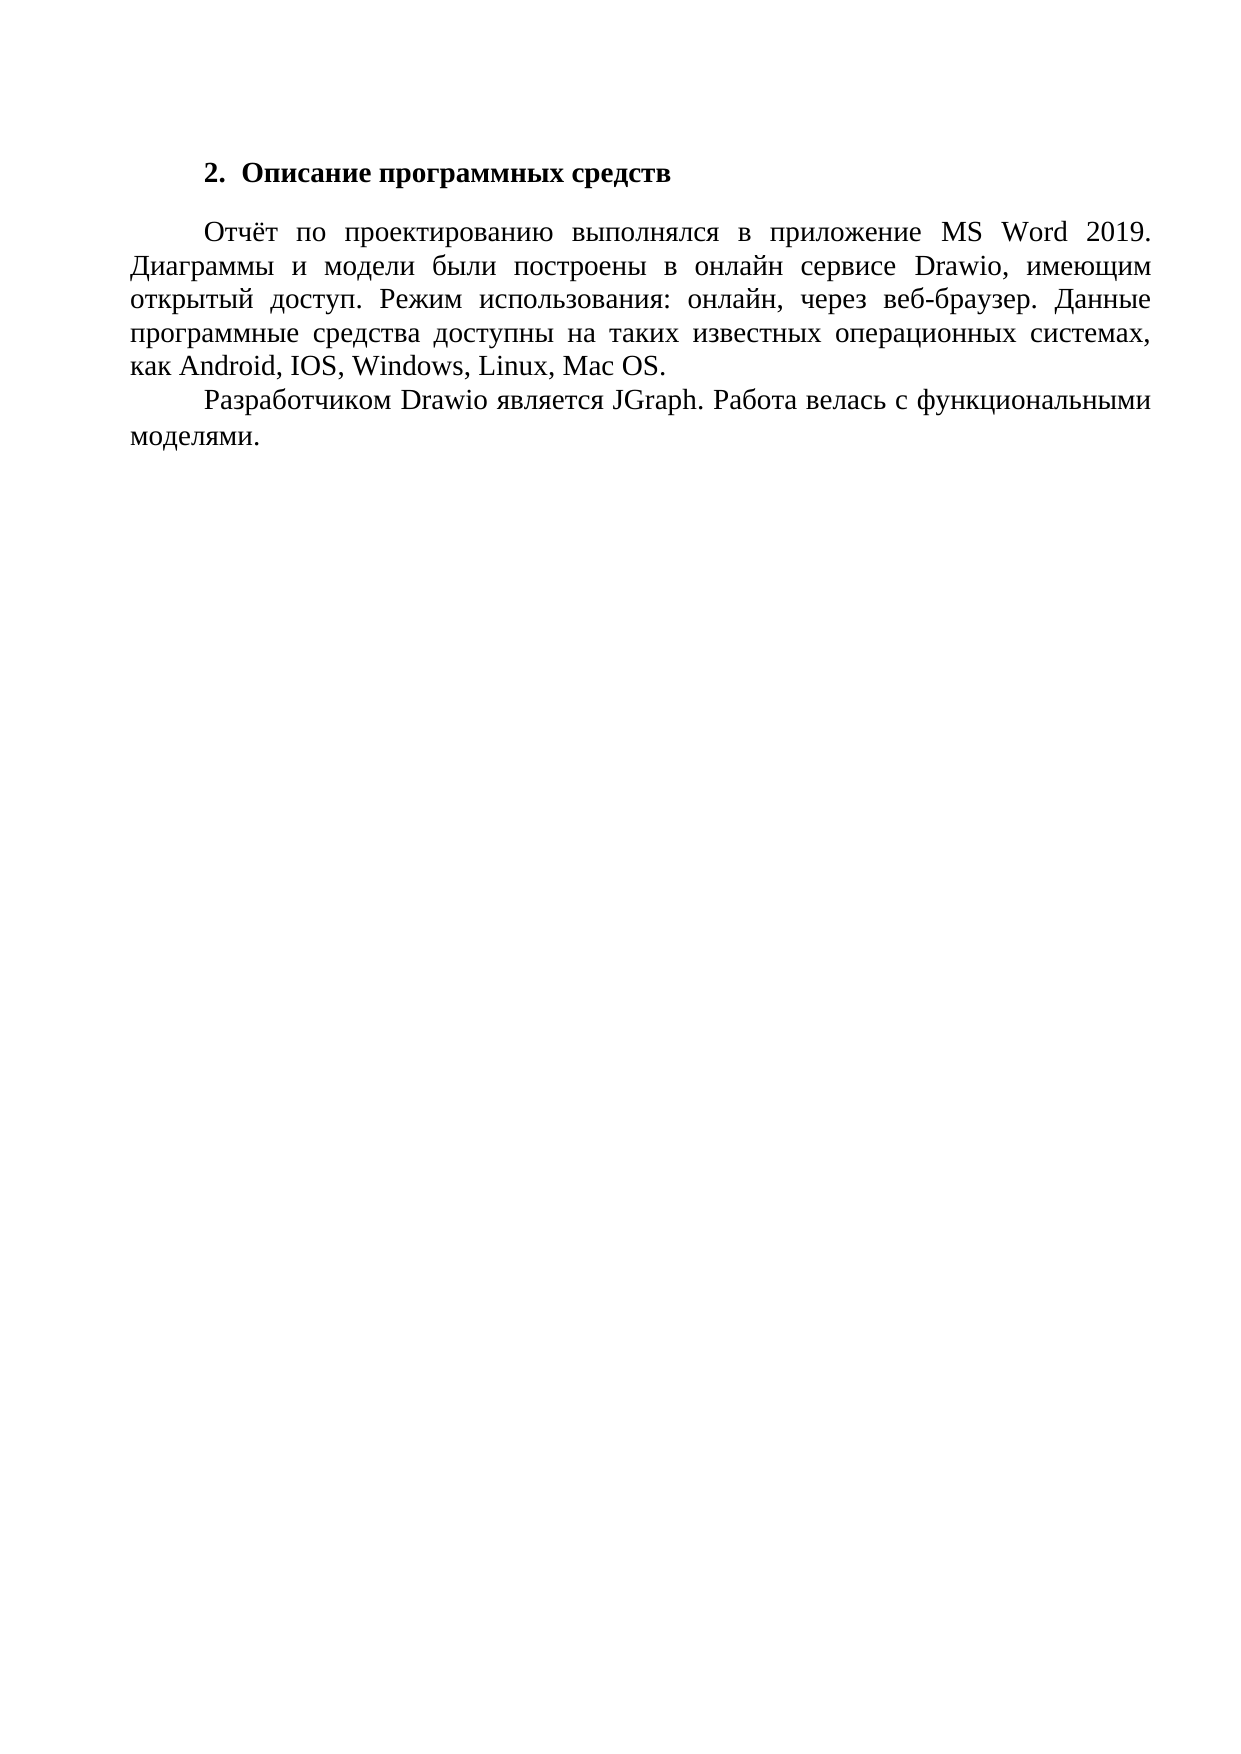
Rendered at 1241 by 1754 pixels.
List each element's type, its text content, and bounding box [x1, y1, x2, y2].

subtitle Описание программных средств [204, 156, 1152, 189]
text Отчёт по проектированию выполнялся в приложение MS Word 2019. Диаграммы и модели были построены в онлайн сервисе Drawio, имеющим открытый доступ. Режим использования: онлайн, через веб-браузер. Данные программные средства доступны на таких известных операционных системах, как Android, IOS, Windows, Linux, Mac OS. [130, 214, 1152, 382]
text Разработчиком Drawio является JGraph. Работа велась с функциональными моделями. [130, 382, 1152, 452]
